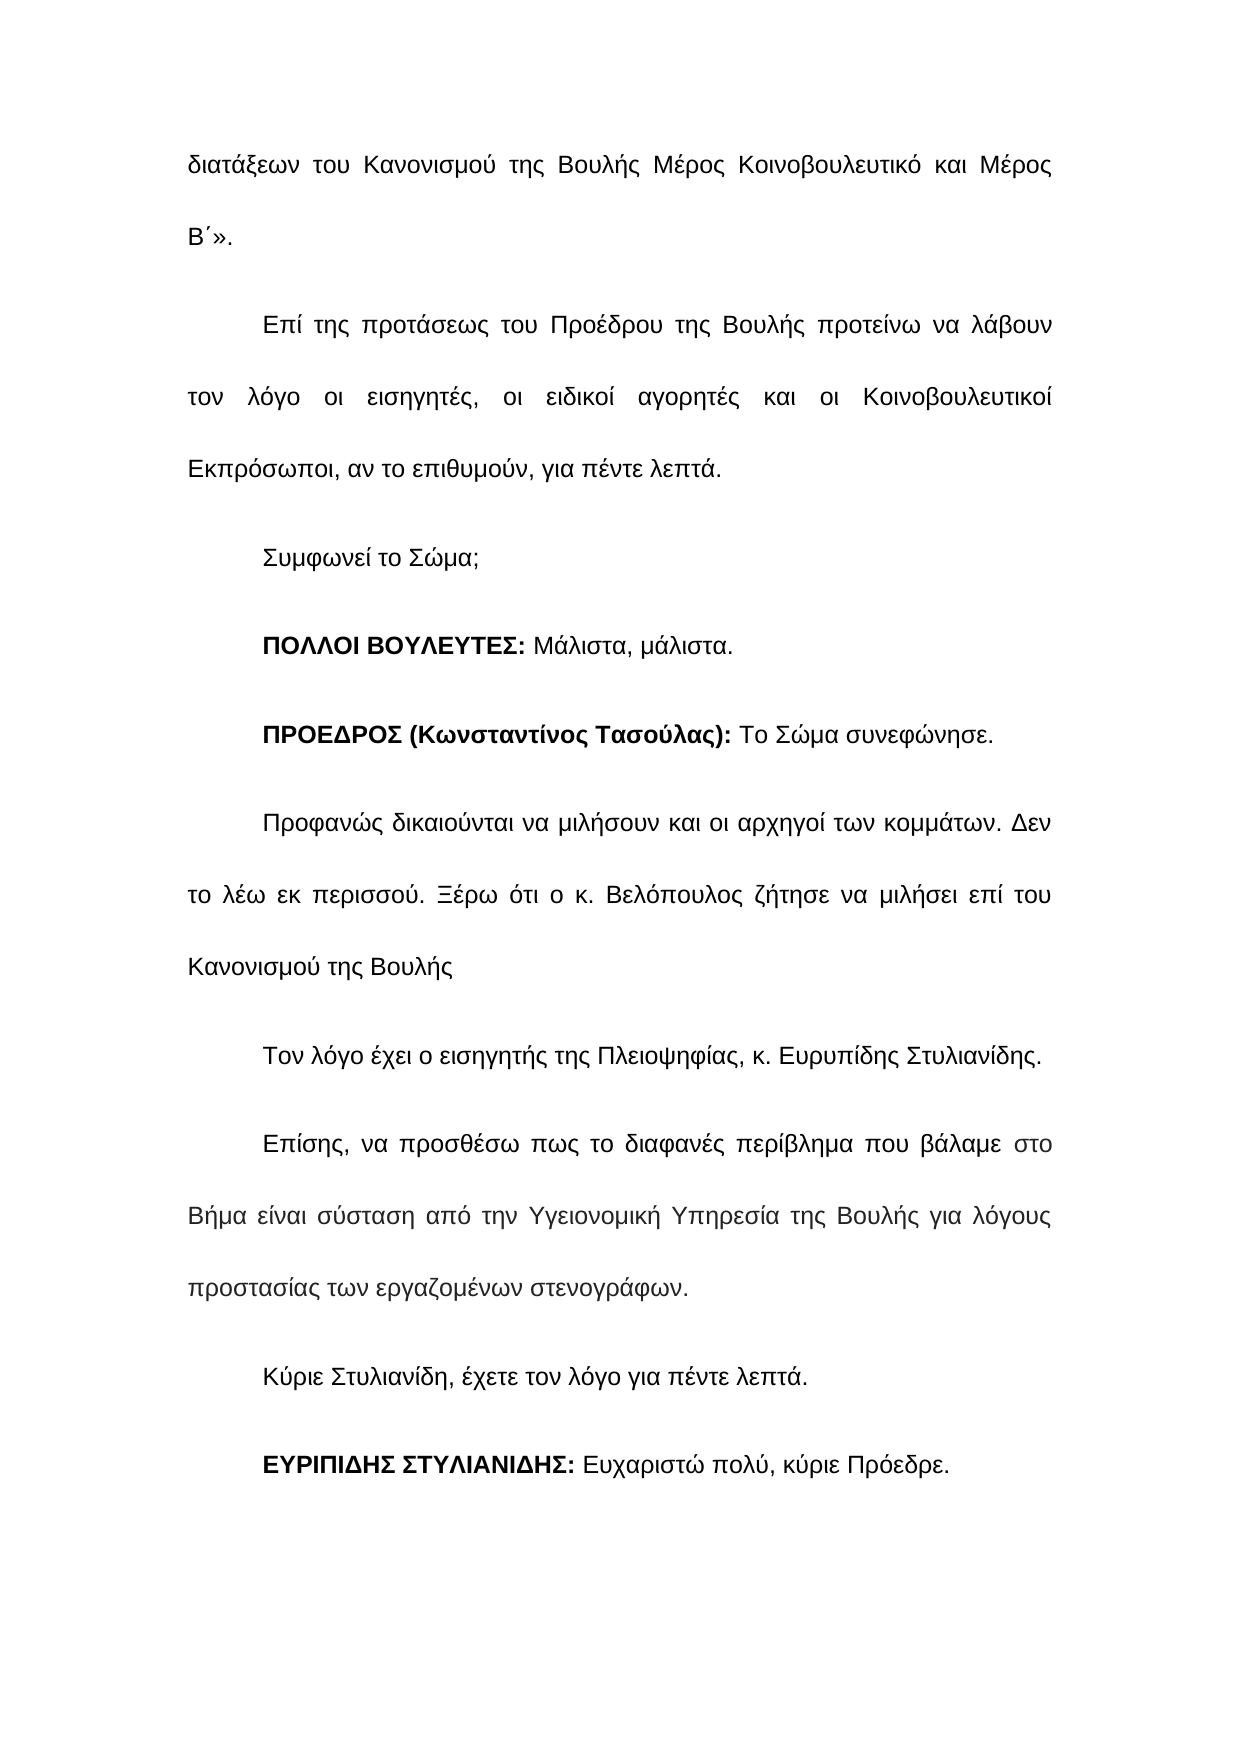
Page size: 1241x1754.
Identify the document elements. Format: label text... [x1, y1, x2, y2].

text Προφανώς δικαιούνται να μιλήσουν και οι αρχηγοί των κομμάτων. Δεν το λέω εκ περισσού. Ξέρω ότι ο κ. Βελόπουλος ζήτησε να μιλήσει επί του Κανονισμού της Βουλής [187, 808, 1053, 981]
text Τον λόγο έχει ο εισηγητής της Πλειοψηφίας, κ. Ευρυπίδης Στυλιανίδης. [187, 1041, 1053, 1069]
text ΠΟΛΛΟΙ ΒΟΥΛΕΥΤΕΣ: Μάλιστα, μάλιστα. [187, 631, 1053, 660]
text Κύριε Στυλιανίδη, έχετε τον λόγο για πέντε λεπτά. [187, 1361, 1053, 1390]
text ΕΥΡΙΠΙΔΗΣ ΣΤΥΛΙΑΝΙΔΗΣ: Ευχαριστώ πολύ, κύριε Πρόεδρε. [187, 1450, 1053, 1479]
text ΠΡΟΕΔΡΟΣ (Κωνσταντίνος Τασούλας): Το Σώμα συνεφώνησε. [187, 720, 1053, 748]
text Επί της προτάσεως του Προέδρου της Βουλής προτείνω να λάβουν τον λόγο οι εισηγητές, οι ειδικοί αγορητές και οι Κοινοβουλευτικοί Εκπρόσωποι, αν το επιθυμούν, για πέντε λεπτά. [187, 310, 1053, 483]
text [187, 150, 1053, 251]
text Επίσης, να προσθέσω πως το διαφανές περίβλημα που βάλαμε στο Βήμα είναι σύσταση από την Υγειονομική Υπηρεσία της Βουλής για λόγους προστασίας των εργαζομένων στενογράφων. [187, 1129, 1053, 1302]
text Συμφωνεί το Σώμα; [187, 543, 1053, 571]
